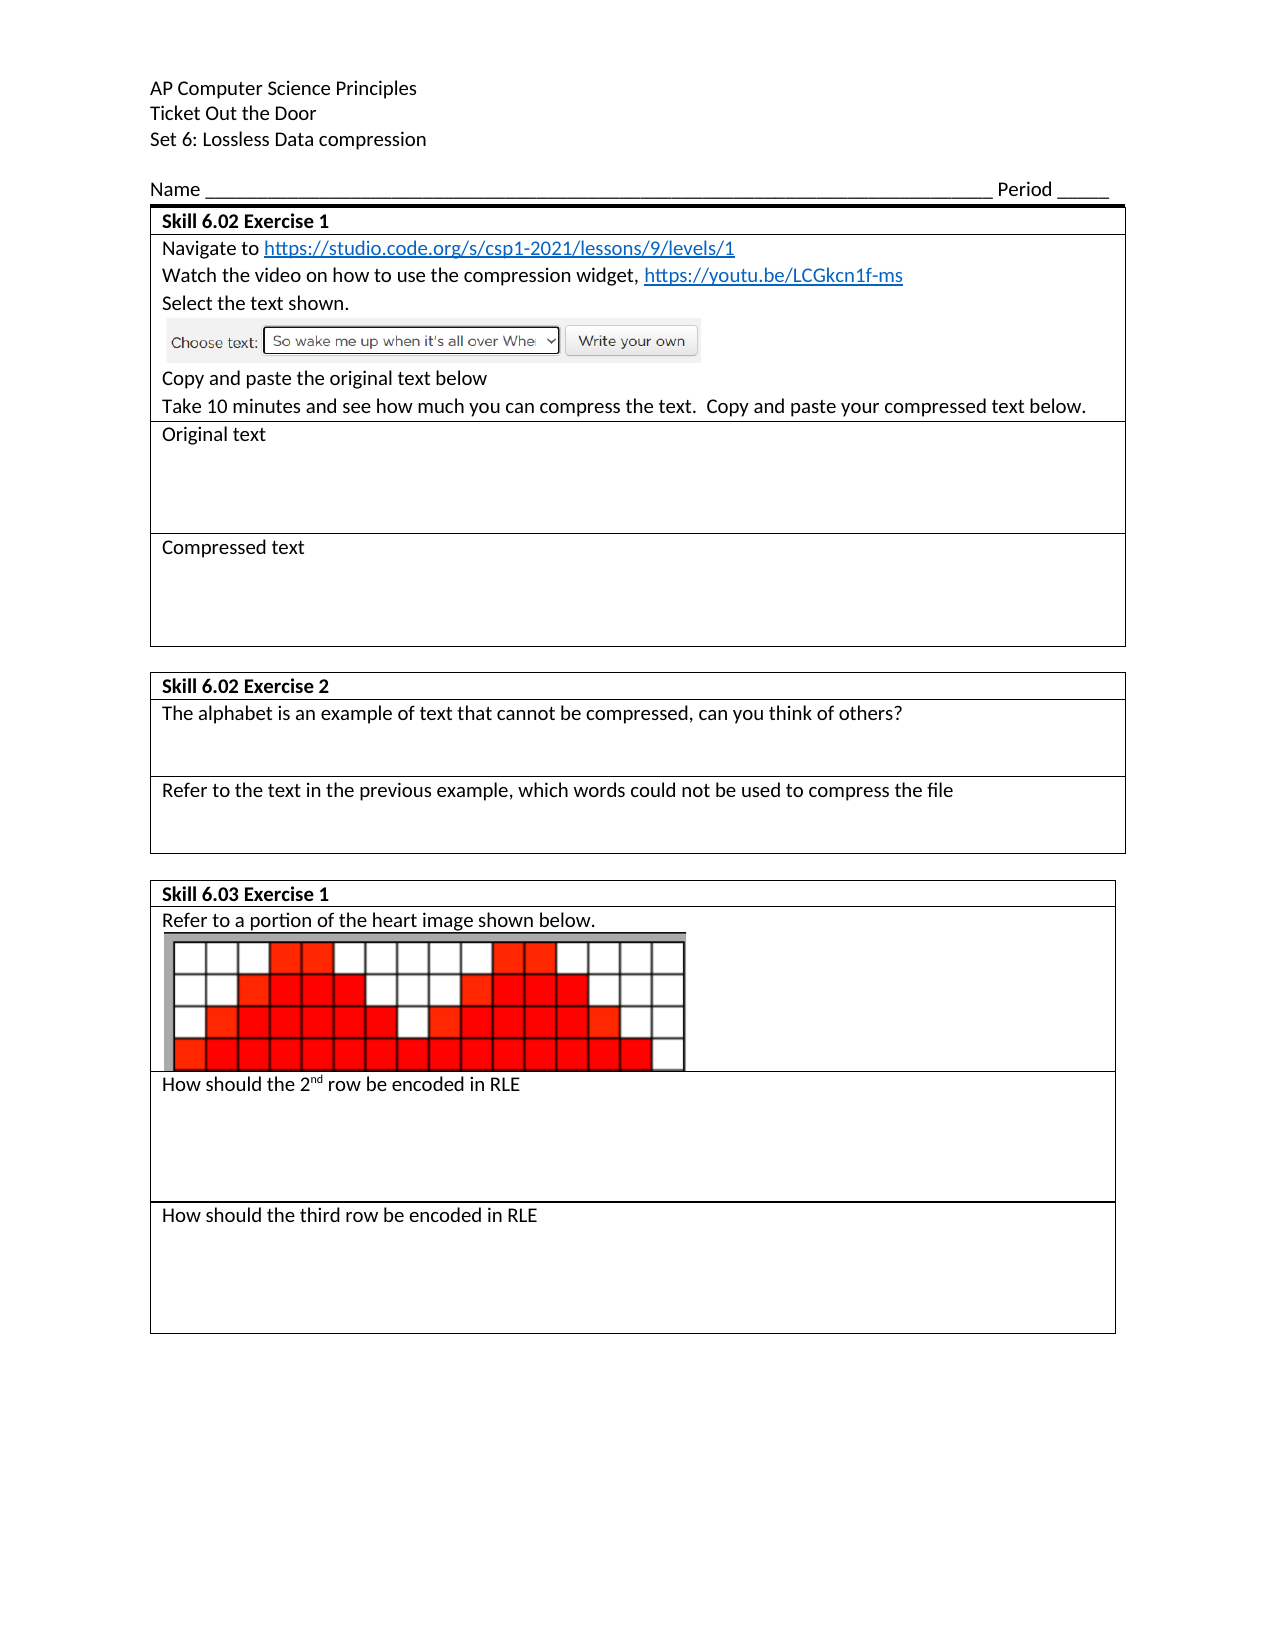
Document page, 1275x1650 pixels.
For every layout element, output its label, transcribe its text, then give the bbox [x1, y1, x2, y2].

table_cell Refer to a portion of the heart image shown below. [151, 907, 1115, 1071]
table_cell Original text [151, 422, 1125, 533]
table_header Skill 6.02 Exercise 2 [151, 673, 1125, 699]
table_cell The alphabet is an example of text that cannot be compressed, can you think of others? [151, 700, 1125, 776]
table_cell Refer to the text in the previous example, which words could not be used to compress the file [151, 777, 1125, 853]
picture [161, 932, 687, 1071]
table_header Skill 6.02 Exercise 1 [151, 208, 1125, 234]
table_cell Compressed text [151, 534, 1125, 646]
table_cell How should the third row be encoded in RLE [151, 1203, 1115, 1332]
table_header Skill 6.03 Exercise 1 [151, 881, 1115, 906]
table_cell How should the 2nd row be encoded in RLE [151, 1072, 1115, 1201]
table_cell Navigate to https://studio.code.org/s/csp1-2021/lessons/9/levels/1 Watch the video on how to use the compression widget, https://youtu.be/LCGkcn1f-ms Select the text shown. Copy and paste the original text below Take 10 minutes and see how much you can compress the text. Copy and paste your compressed text below. [151, 235, 1125, 421]
picture [166, 318, 702, 363]
